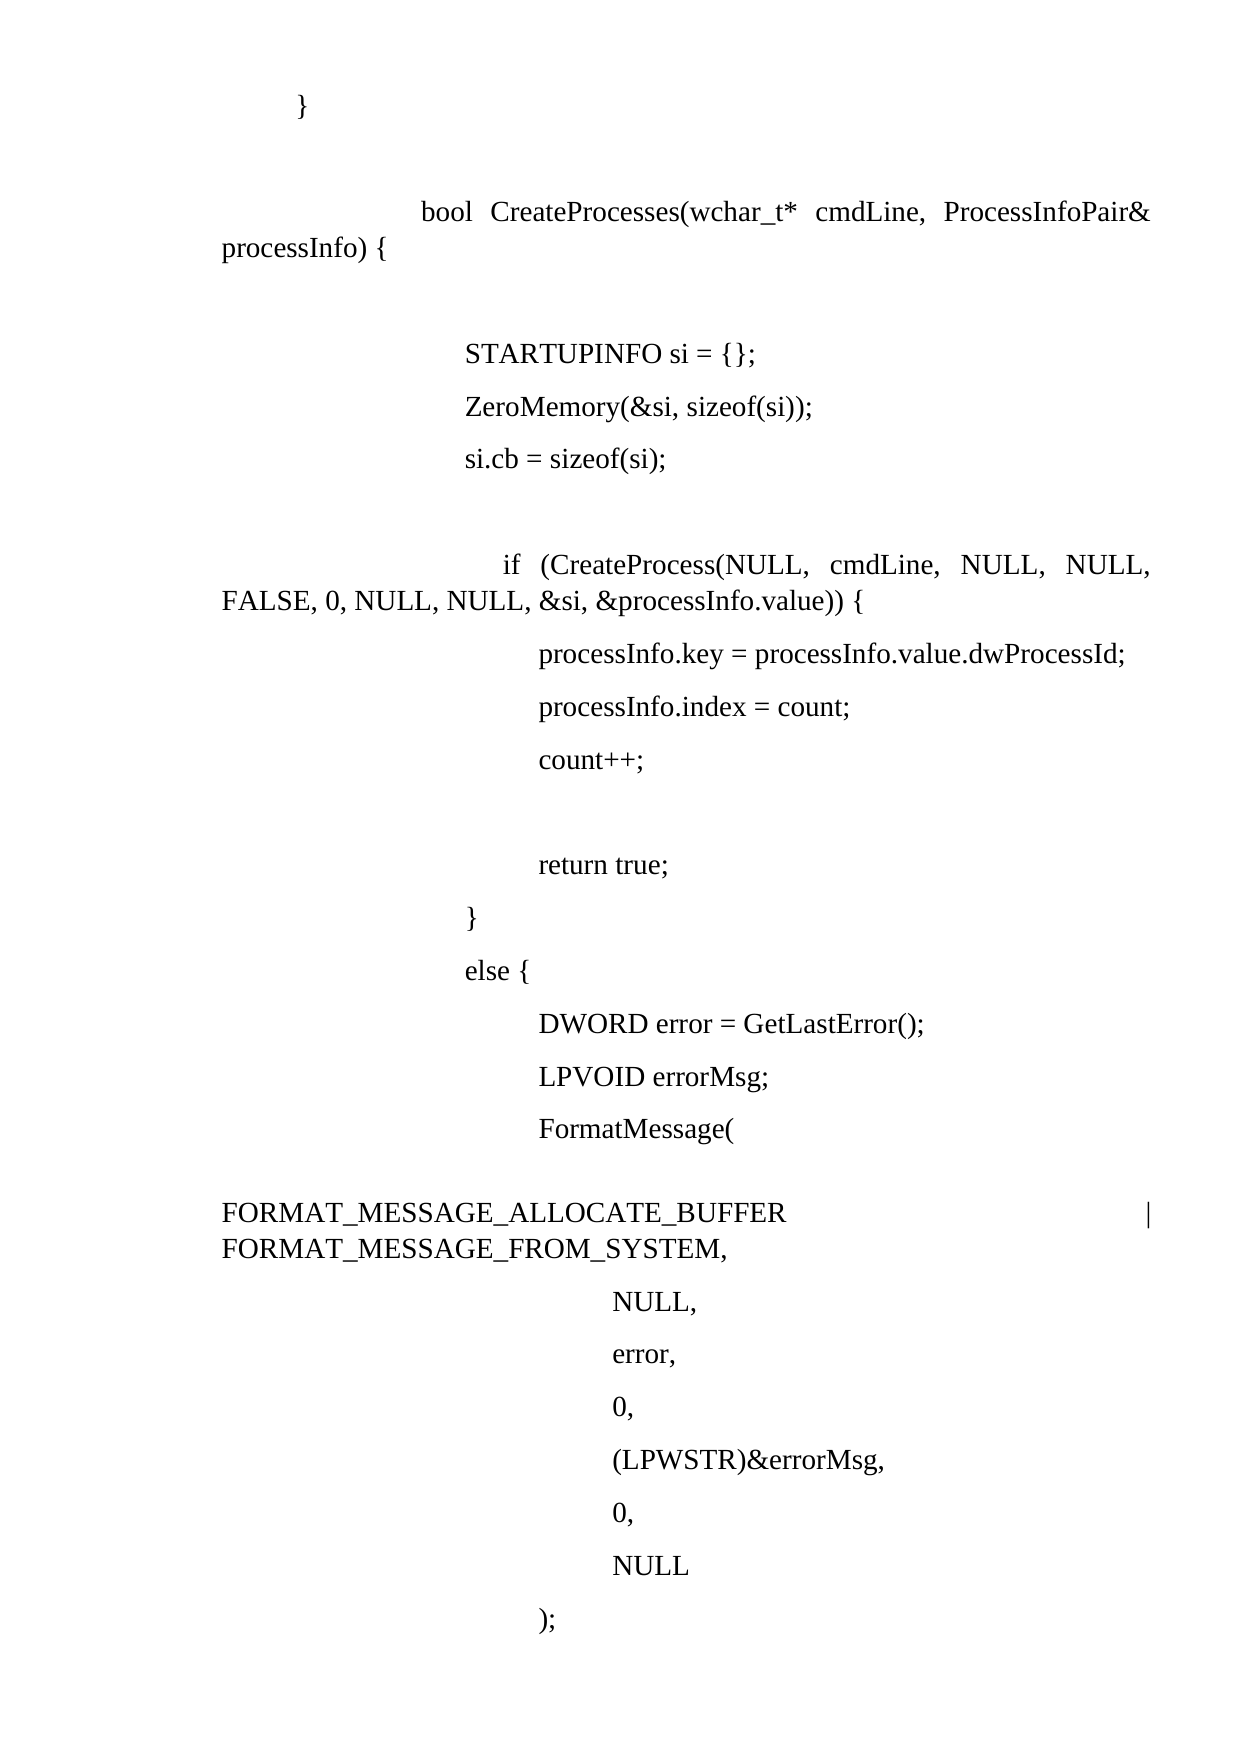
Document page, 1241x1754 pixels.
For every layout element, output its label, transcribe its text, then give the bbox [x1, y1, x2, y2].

text STARTUPINFO si = {}; [221, 336, 1152, 369]
text error, [221, 1337, 1152, 1370]
text processInfo.index = count; [221, 689, 1152, 722]
text si.cb = sizeof(si); [221, 442, 1152, 475]
text ZeroMemory(&si, sizeof(si)); [221, 389, 1152, 422]
text ); [221, 1601, 1152, 1634]
text bool CreateProcesses(wchar_t* cmdLine, ProcessInfoPair& processInfo) { [221, 194, 1152, 264]
text processInfo.key = processInfo.value.dwProcessId; [221, 636, 1152, 670]
text } [221, 88, 1152, 122]
text FormatMessage( [221, 1111, 1152, 1145]
text LPVOID errorMsg; [221, 1059, 1152, 1092]
text 0, [221, 1495, 1152, 1529]
text FORMAT_MESSAGE_ALLOCATE_BUFFER | FORMAT_MESSAGE_FROM_SYSTEM, [221, 1164, 1152, 1264]
text (LPWSTR)&errorMsg, [221, 1442, 1152, 1476]
text count++; [221, 742, 1152, 775]
text 0, [221, 1389, 1152, 1423]
text else { [221, 953, 1152, 987]
text NULL, [221, 1284, 1152, 1317]
text } [221, 900, 1152, 934]
text DWORD error = GetLastError(); [221, 1006, 1152, 1039]
text NULL [221, 1548, 1152, 1581]
text return true; [221, 847, 1152, 881]
text if (CreateProcess(NULL, cmdLine, NULL, NULL, FALSE, 0, NULL, NULL, &si, &processInfo.value)) { [221, 547, 1152, 617]
